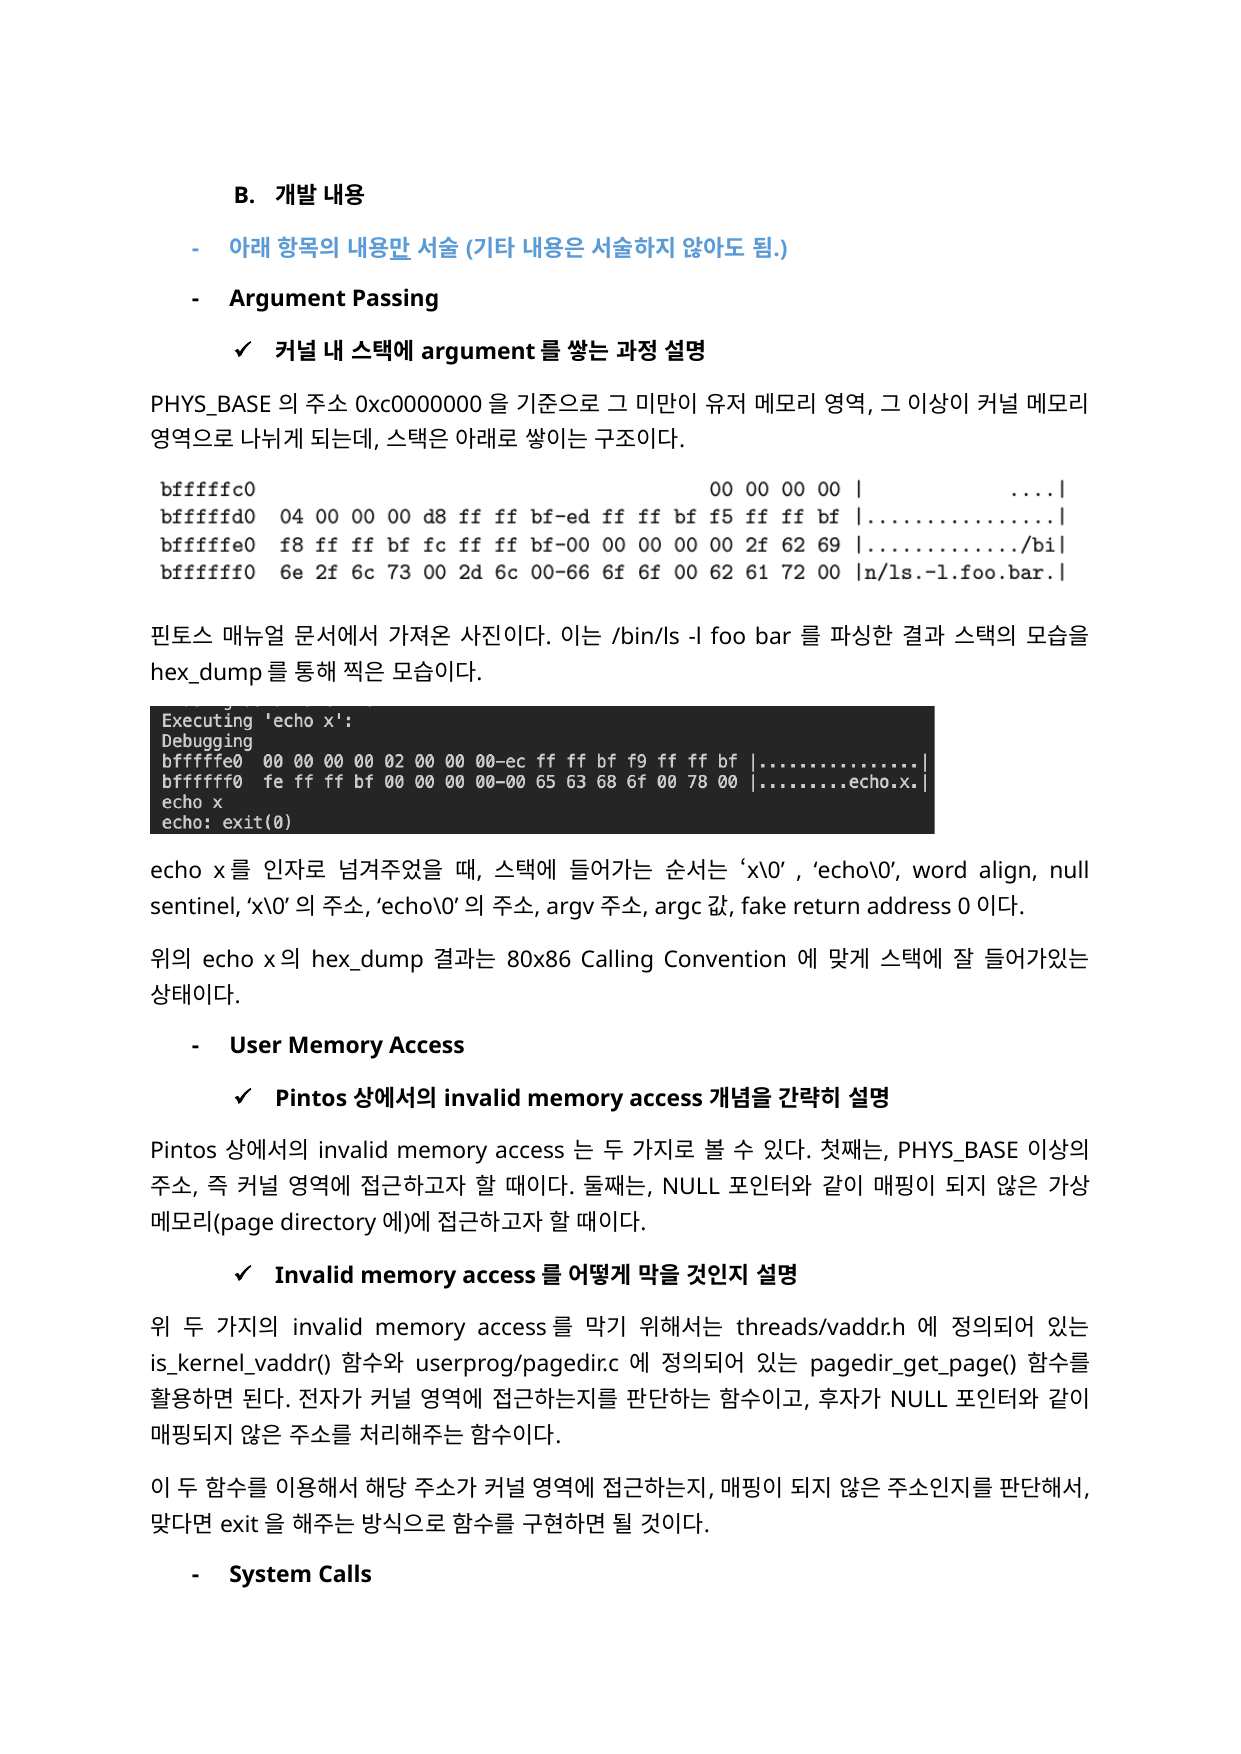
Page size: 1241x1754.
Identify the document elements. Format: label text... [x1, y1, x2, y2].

text echo x를 인자로 넘겨주었을 때, 스택에 들어가는 순서는 ‘x\0’ , ‘echo\0’, word align, null sentinel, ‘x\0’ 의 주소, ‘echo\0’ 의 주소, argv 주소, argc 값, fake return address 0 이다. [150, 852, 1090, 921]
text 위의 echo x의 hex_dump 결과는 80x86 Calling Convention 에 맞게 스택에 잘 들어가있는 상태이다. [150, 941, 1090, 1010]
picture [150, 473, 1075, 599]
picture [150, 706, 935, 834]
list User Memory Access [192, 1029, 1090, 1060]
list 커널 내 스택에 argument를 쌓는 과정 설명 [233, 333, 1090, 366]
text 이 두 함수를 이용해서 해당 주소가 커널 영역에 접근하는지, 매핑이 되지 않은 주소인지를 판단해서, 맞다면 exit 을 해주는 방식으로 함수를 구현하면 될 것이다. [150, 1470, 1090, 1539]
text Pintos 상에서의 invalid memory access 는 두 가지로 볼 수 있다. 첫째는, PHYS_BASE 이상의 주소, 즉 커널 영역에 접근하고자 할 때이다. 둘째는, NULL 포인터와 같이 매핑이 되지 않은 가상 메모리(page directory 에)에 접근하고자 할 때이다. [150, 1132, 1090, 1237]
list Argument Passing [192, 282, 1090, 314]
list 개발 내용 [233, 177, 1090, 211]
text PHYS_BASE 의 주소 0xc0000000 을 기준으로 그 미만이 유저 메모리 영역, 그 이상이 커널 메모리 영역으로 나뉘게 되는데, 스택은 아래로 쌓이는 구조이다. [150, 385, 1090, 455]
text 핀토스 매뉴얼 문서에서 가져온 사진이다. 이는 /bin/ls -l foo bar 를 파싱한 결과 스택의 모습을 hex_dump를 통해 찍은 모습이다. [150, 618, 1090, 687]
list System Calls [192, 1558, 1090, 1589]
list Invalid memory access를 어떻게 막을 것인지 설명 [233, 1257, 1090, 1290]
list Pintos 상에서의 invalid memory access 개념을 간략히 설명 [233, 1079, 1090, 1113]
list 아래 항목의 내용만 서술 (기타 내용은 서술하지 않아도 됨.) [192, 230, 1090, 263]
text 위 두 가지의 invalid memory access를 막기 위해서는 threads/vaddr.h 에 정의되어 있는 is_kernel_vaddr() 함수와 userprog/pagedir.c 에 정의되어 있는 pagedir_get_page() 함수를 활용하면 된다. 전자가 커널 영역에 접근하는지를 판단하는 함수이고, 후자가 NULL 포인터와 같이 매핑되지 않은 주소를 처리해주는 함수이다. [150, 1309, 1090, 1450]
